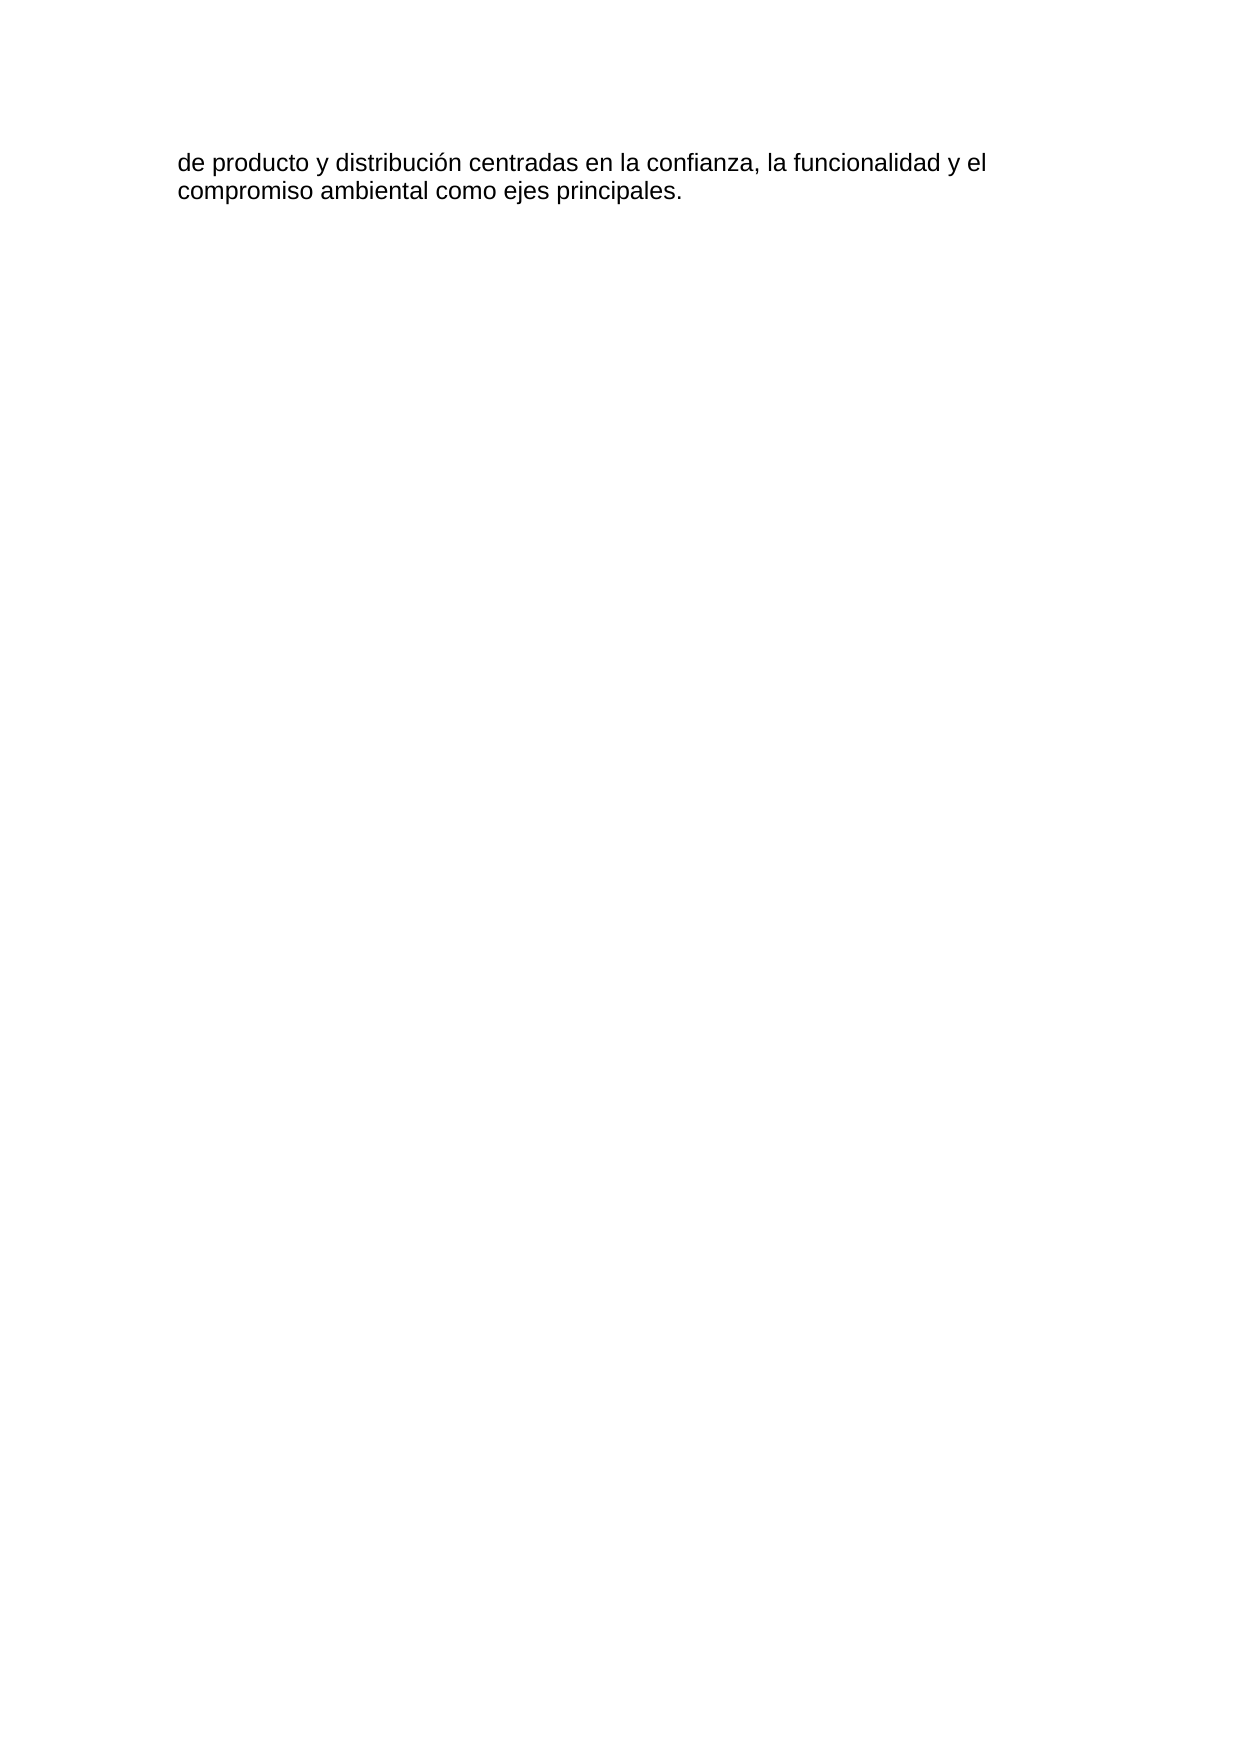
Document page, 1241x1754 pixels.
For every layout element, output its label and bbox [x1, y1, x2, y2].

text [177, 148, 1063, 205]
